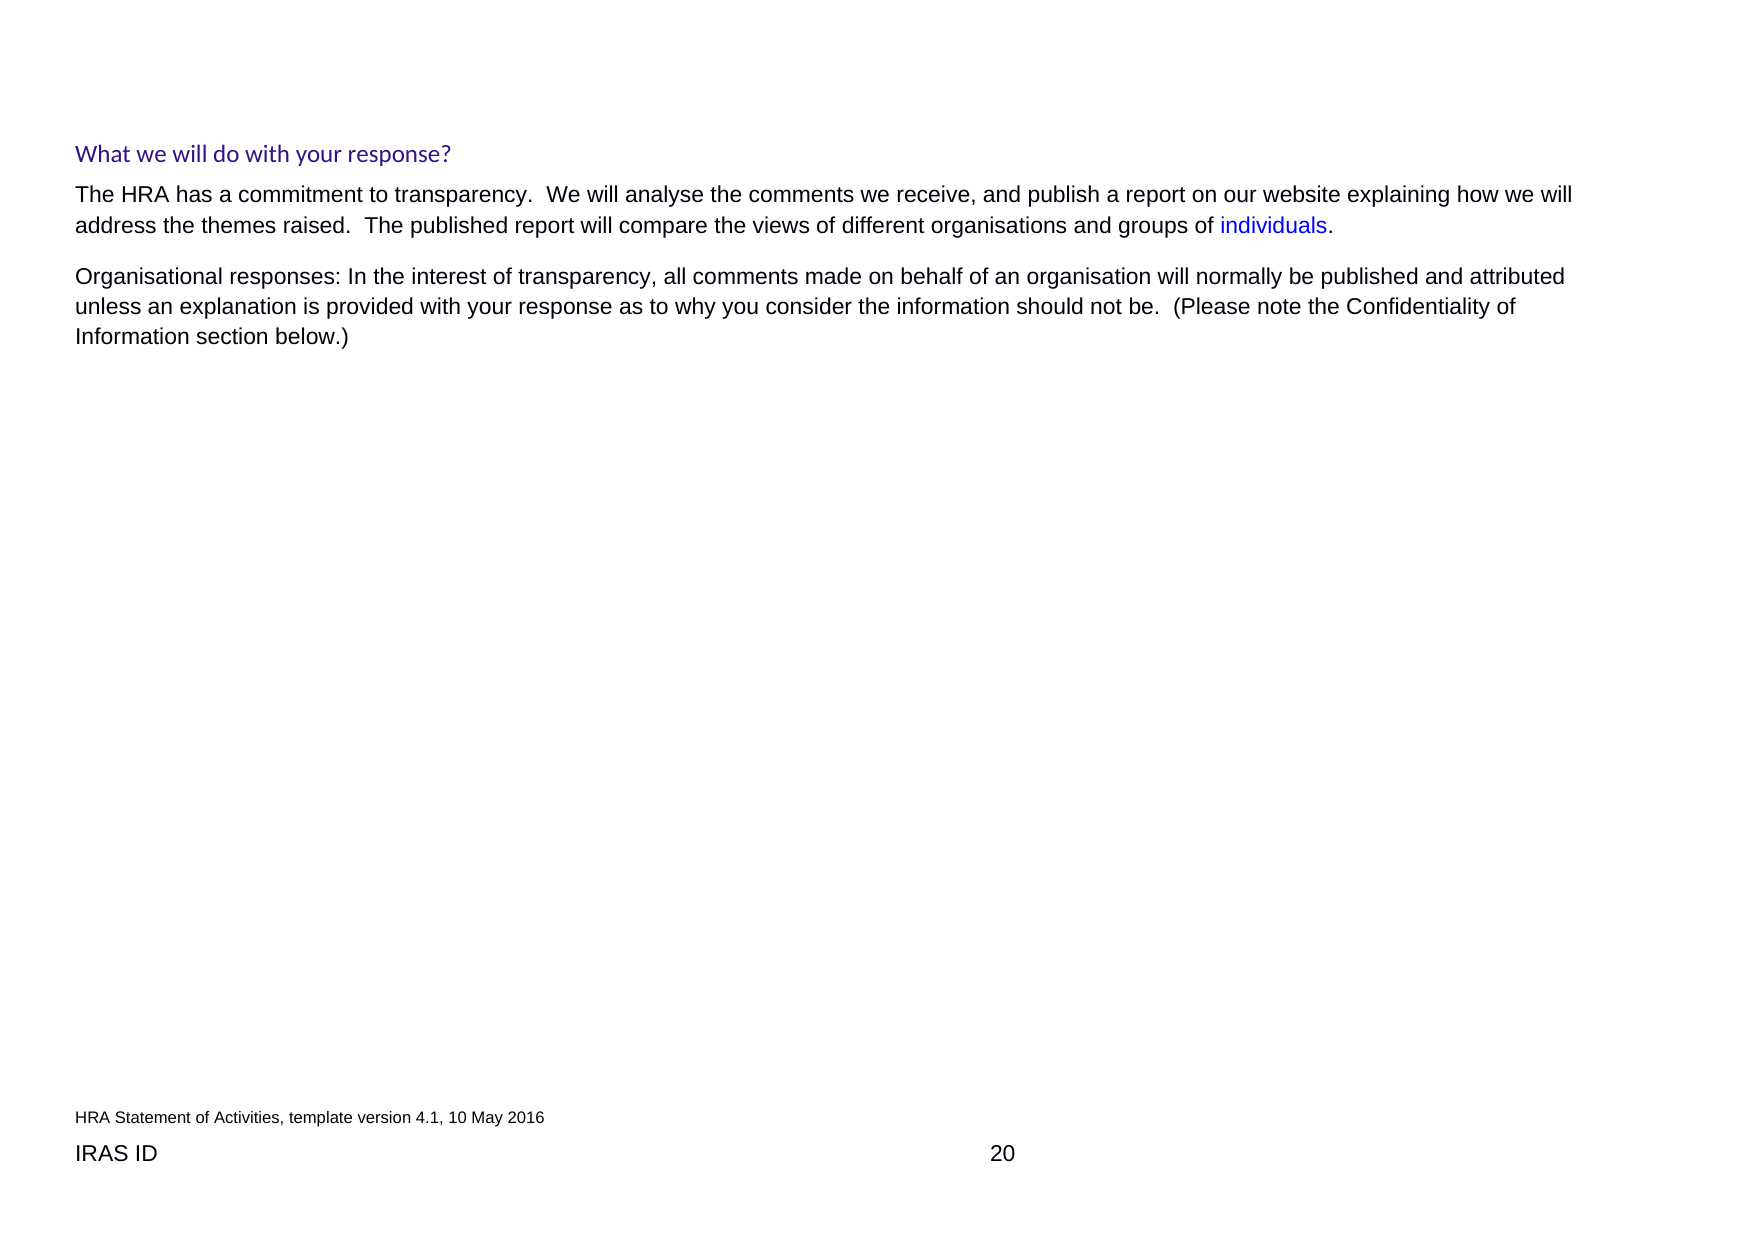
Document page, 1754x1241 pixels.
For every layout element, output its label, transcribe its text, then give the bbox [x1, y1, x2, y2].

text The HRA has a commitment to transparency. We will analyse the comments we receive, and publish a report on our website explaining how we will address the themes raised. The published report will compare the views of different organisations and groups of individuals. [75, 181, 1606, 238]
subtitle What we will do with your response? [75, 138, 1606, 169]
text Organisational responses: In the interest of transparency, all comments made on behalf of an organisation will normally be published and attributed unless an explanation is provided with your response as to why you consider the information should not be. (Please note the Confidentiality of Information section below.) [75, 263, 1606, 349]
